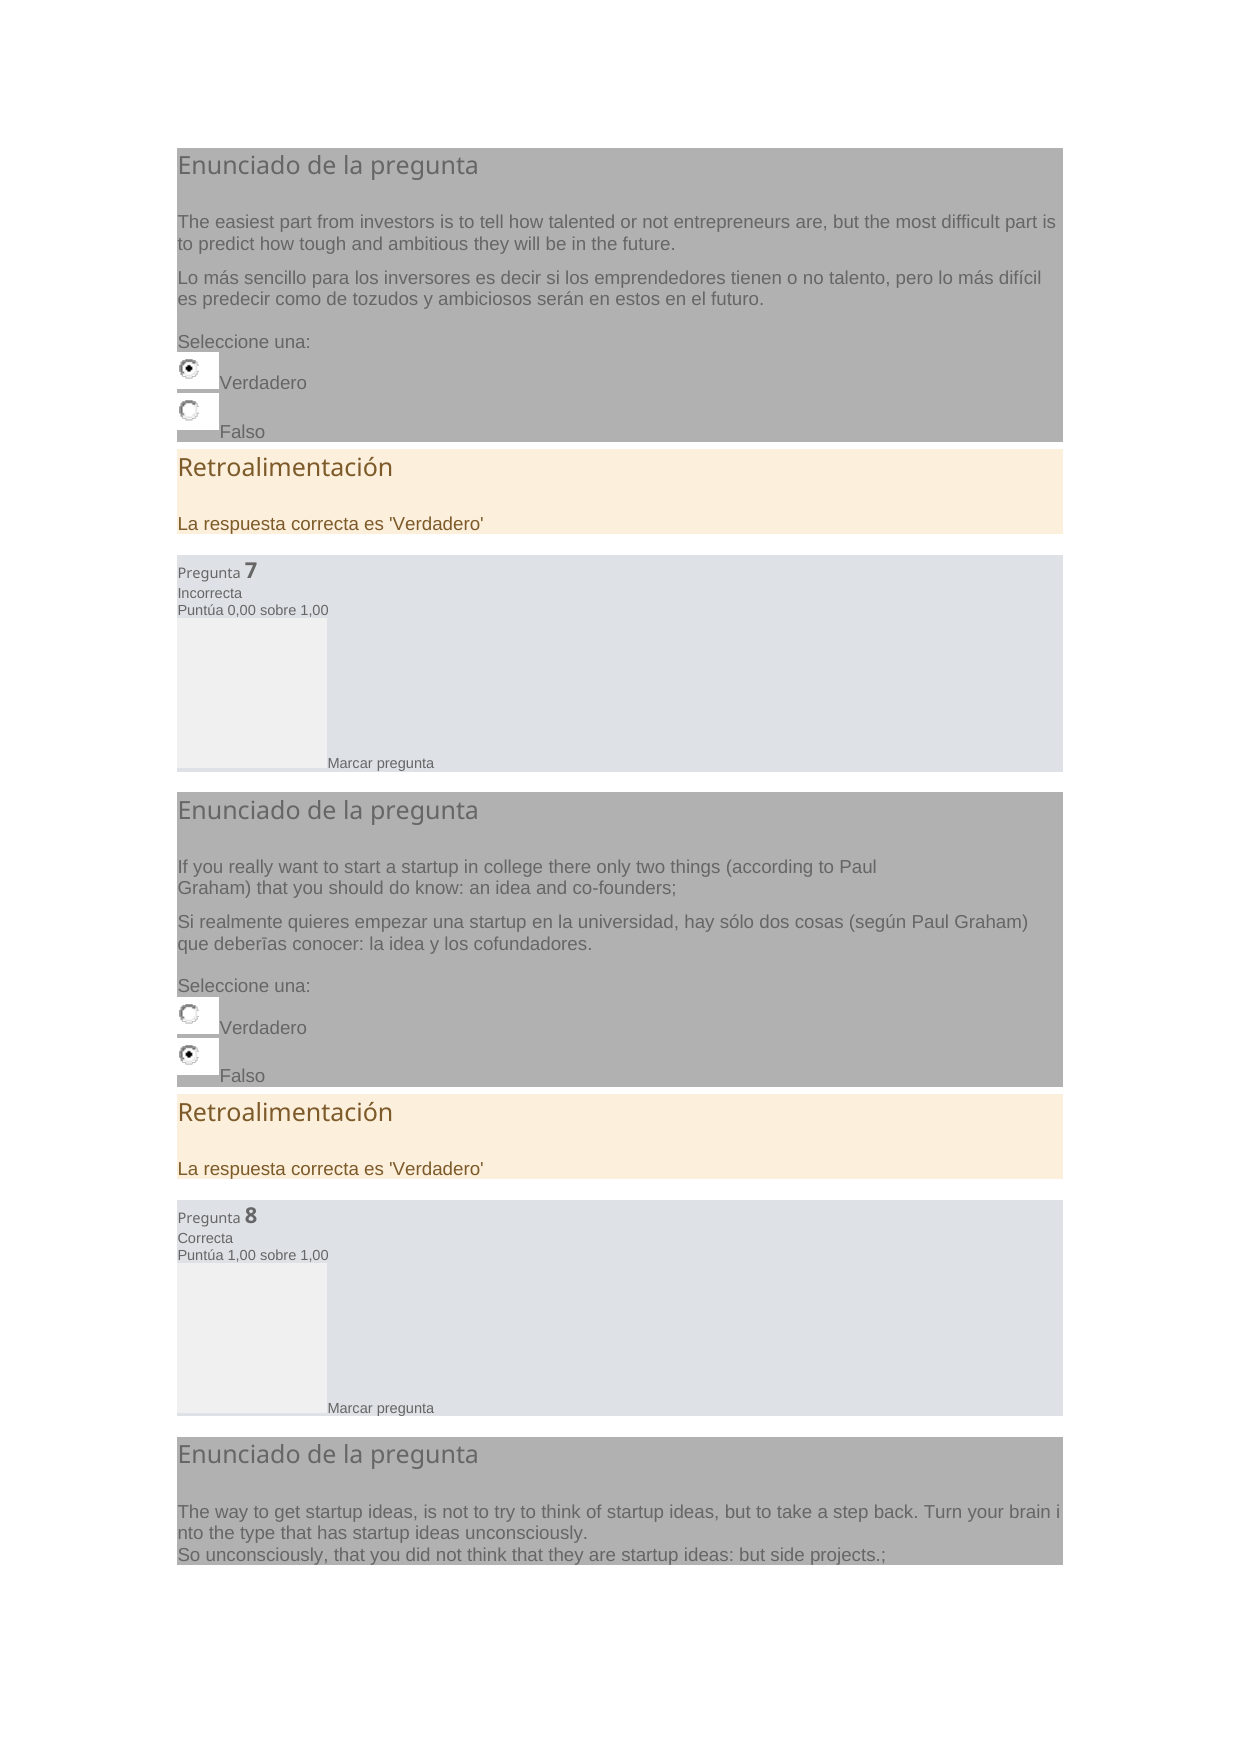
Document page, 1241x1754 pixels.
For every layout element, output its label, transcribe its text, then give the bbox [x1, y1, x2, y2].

text Pregunta 8 [177, 1200, 1063, 1230]
text Retroalimentación [177, 449, 1063, 483]
text The way to get startup ideas, is not to try to think of startup ideas, but to take a step back. Turn your brain into the type that has startup ideas unconsciously. So unconsciously, that you did not think that they are startup ideas: but side projects.; [177, 1500, 1063, 1565]
text Enunciado de la pregunta [177, 1437, 1063, 1471]
text Falso [177, 1038, 1063, 1087]
text If you really want to start a startup in college there only two things (according to Paul Graham) that you should do know: an idea and co-founders; [177, 856, 1063, 899]
text Incorrecta [177, 585, 1063, 602]
text The easiest part from investors is to tell how talented or not entrepreneurs are, but the most difficult part is to predict how tough and ambitious they will be in the future. [177, 211, 1063, 254]
text La respuesta correcta es 'Verdadero' [177, 513, 1063, 534]
text Puntúa 0,00 sobre 1,00 [177, 602, 1063, 618]
text Marcar pregunta [177, 618, 1063, 772]
text Seleccione una: [177, 975, 1063, 997]
text Seleccione una: [177, 330, 1063, 352]
text Verdadero [177, 997, 1063, 1038]
text Marcar pregunta [177, 1263, 1063, 1416]
text Puntúa 1,00 sobre 1,00 [177, 1246, 1063, 1263]
text Enunciado de la pregunta [177, 148, 1063, 182]
text Lo más sencillo para los inversores es decir si los emprendedores tienen o no talento, pero lo más difícil es predecir como de tozudos y ambiciosos serán en estos en el futuro. [177, 266, 1063, 309]
text Correcta [177, 1230, 1063, 1246]
text Si realmente quieres empezar una startup en la universidad, hay sólo dos cosas (según Paul Graham) que deberīas conocer: la idea y los cofundadores. [177, 911, 1063, 954]
text Retroalimentación [177, 1094, 1063, 1128]
text La respuesta correcta es 'Verdadero' [177, 1157, 1063, 1179]
text Pregunta 7 [177, 555, 1063, 585]
text Enunciado de la pregunta [177, 792, 1063, 826]
text Verdadero [177, 352, 1063, 393]
text Falso [177, 393, 1063, 442]
